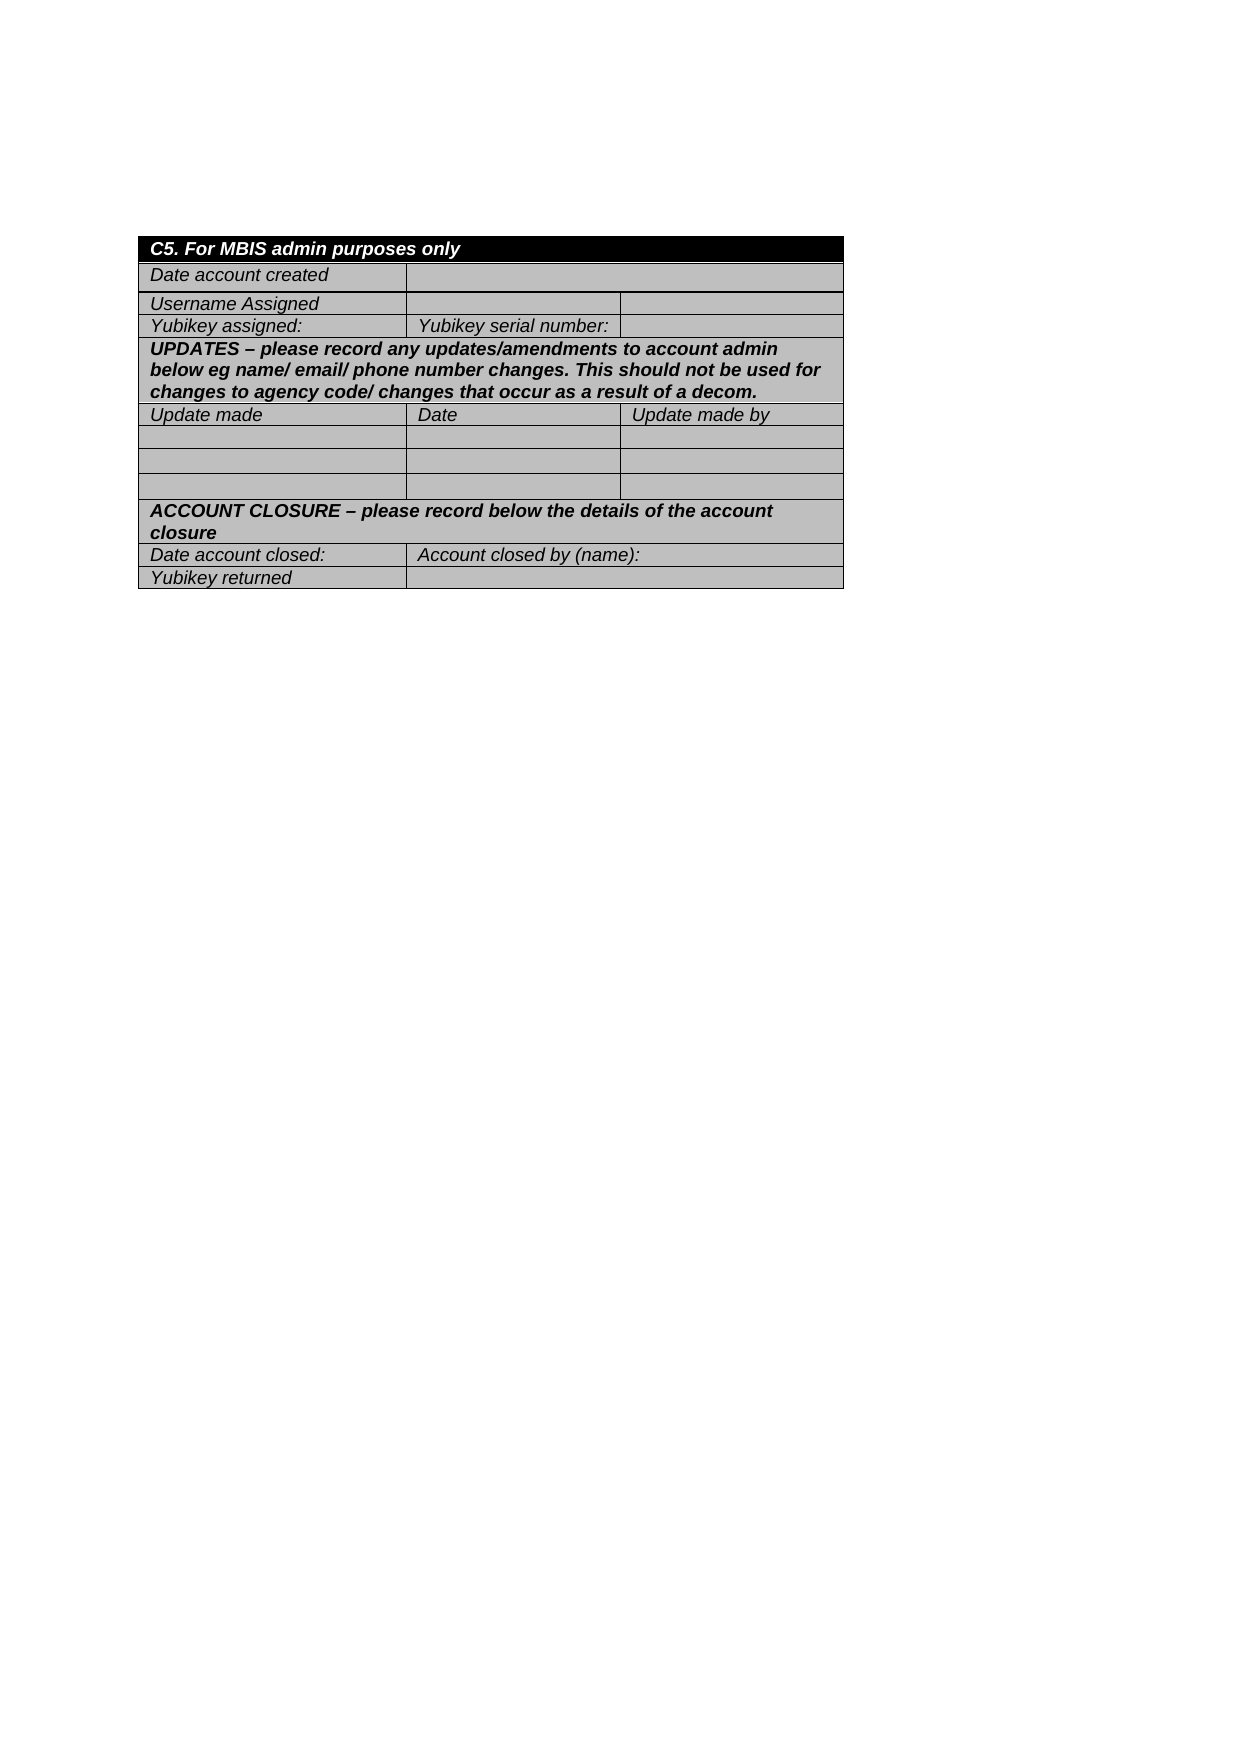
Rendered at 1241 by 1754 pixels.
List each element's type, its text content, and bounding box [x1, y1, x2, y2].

table_cell [621, 315, 843, 337]
table_cell [621, 449, 843, 473]
table_cell [621, 293, 843, 314]
table_cell Yubikey returned [139, 567, 406, 588]
table_cell [407, 449, 620, 473]
table_cell Username Assigned [139, 293, 406, 314]
table_cell [407, 567, 843, 588]
table_cell [621, 426, 843, 448]
table_header C5. For MBIS admin purposes only [139, 237, 843, 262]
table_cell Date [407, 404, 620, 425]
table_cell [407, 426, 620, 448]
table_cell Account closed by (name): [407, 544, 843, 566]
table_cell Update made by [621, 404, 843, 425]
table_cell [407, 264, 843, 291]
table_cell [407, 474, 620, 499]
table_cell Yubikey assigned: [139, 315, 406, 337]
table_cell [139, 474, 406, 499]
table_cell Yubikey serial number: [407, 315, 620, 337]
table_cell Date account created [139, 264, 406, 291]
table_cell Update made [139, 404, 406, 425]
table_cell [407, 293, 620, 314]
table_cell Date account closed: [139, 544, 406, 566]
table_cell [621, 474, 843, 499]
table_cell ACCOUNT CLOSURE – please record below the details of the account closure [139, 500, 843, 543]
table_cell [139, 449, 406, 473]
table_cell [139, 426, 406, 448]
table_cell UPDATES – please record any updates/amendments to account admin below eg name/ email/ phone number changes. This should not be used for changes to agency code/ changes that occur as a result of a decom. [139, 338, 843, 402]
